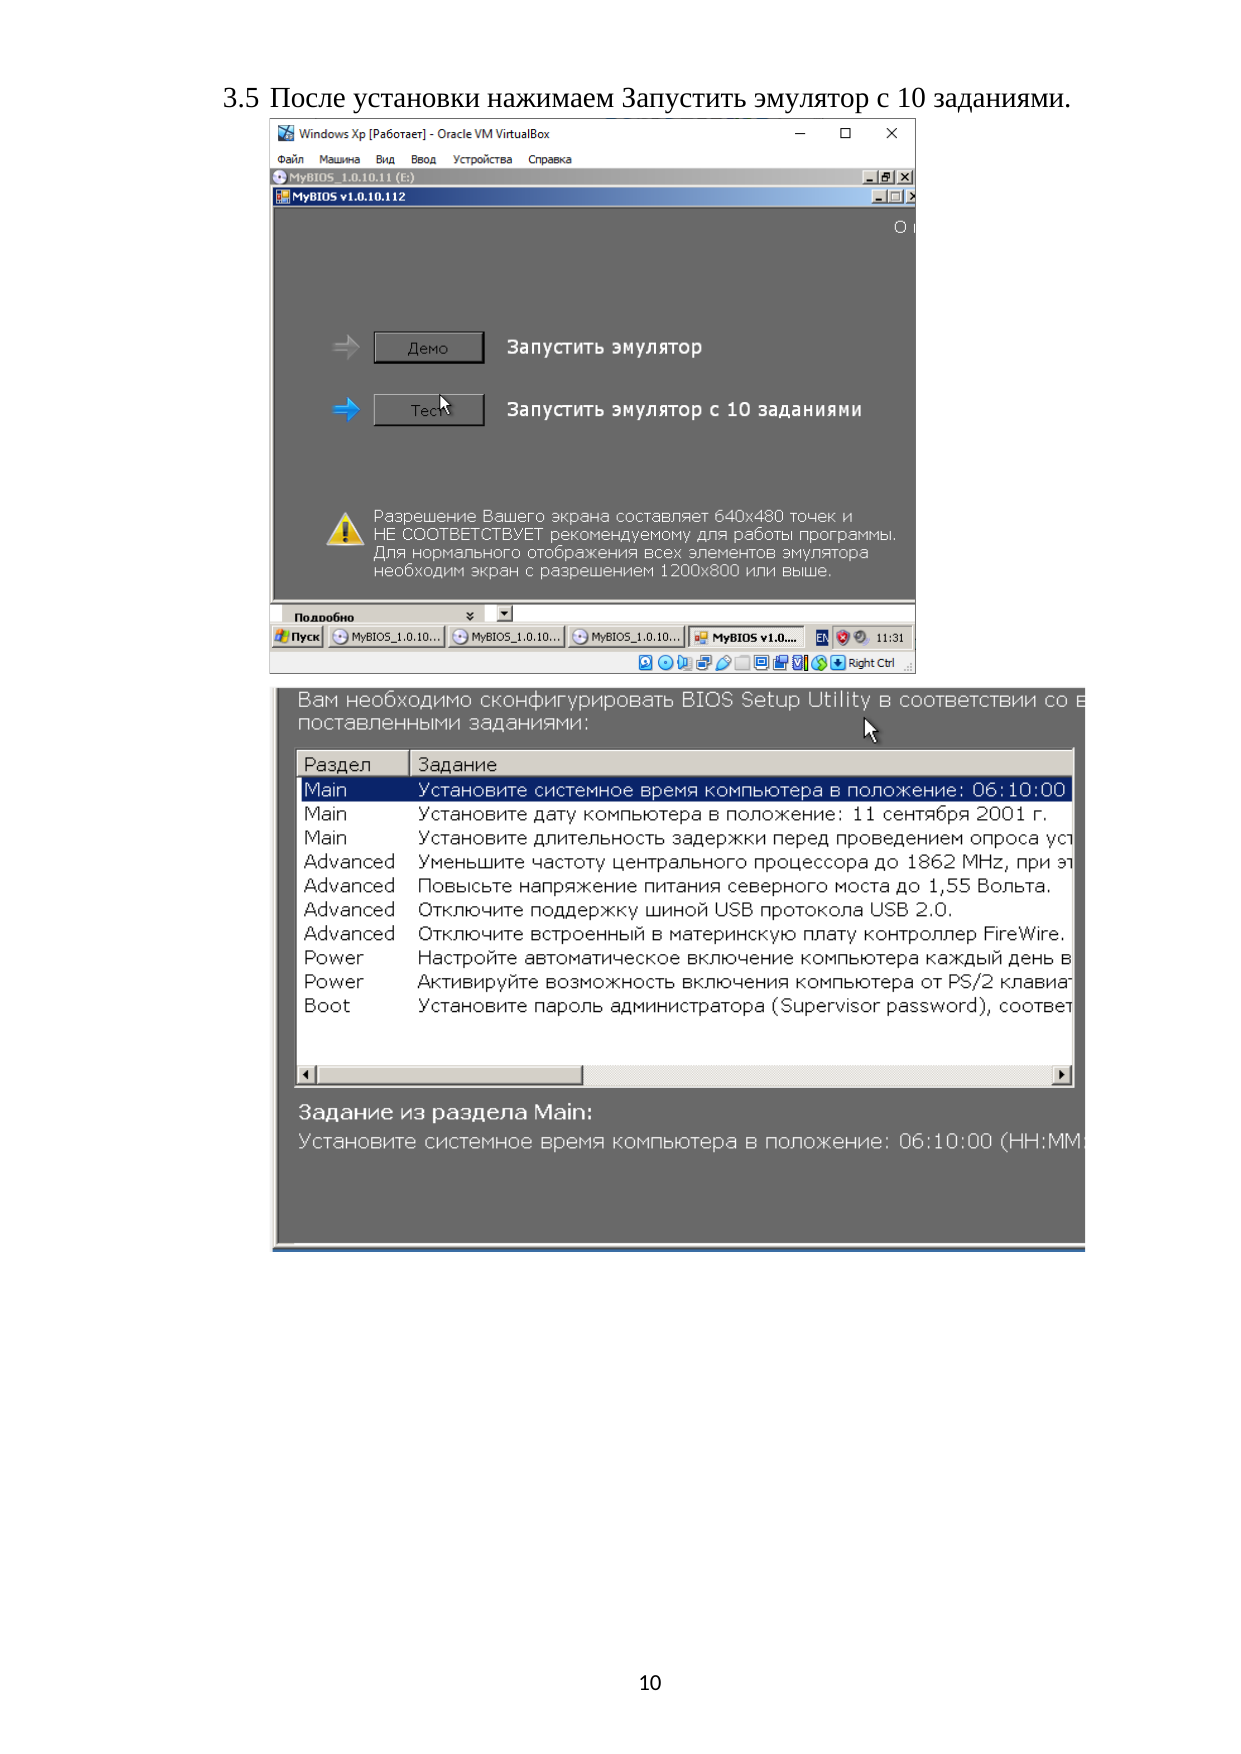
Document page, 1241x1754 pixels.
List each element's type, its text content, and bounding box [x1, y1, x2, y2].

picture [269, 118, 916, 674]
list После установки нажимаем Запустить эмулятор с 10 заданиями. [223, 80, 1152, 113]
picture [269, 678, 1086, 1252]
